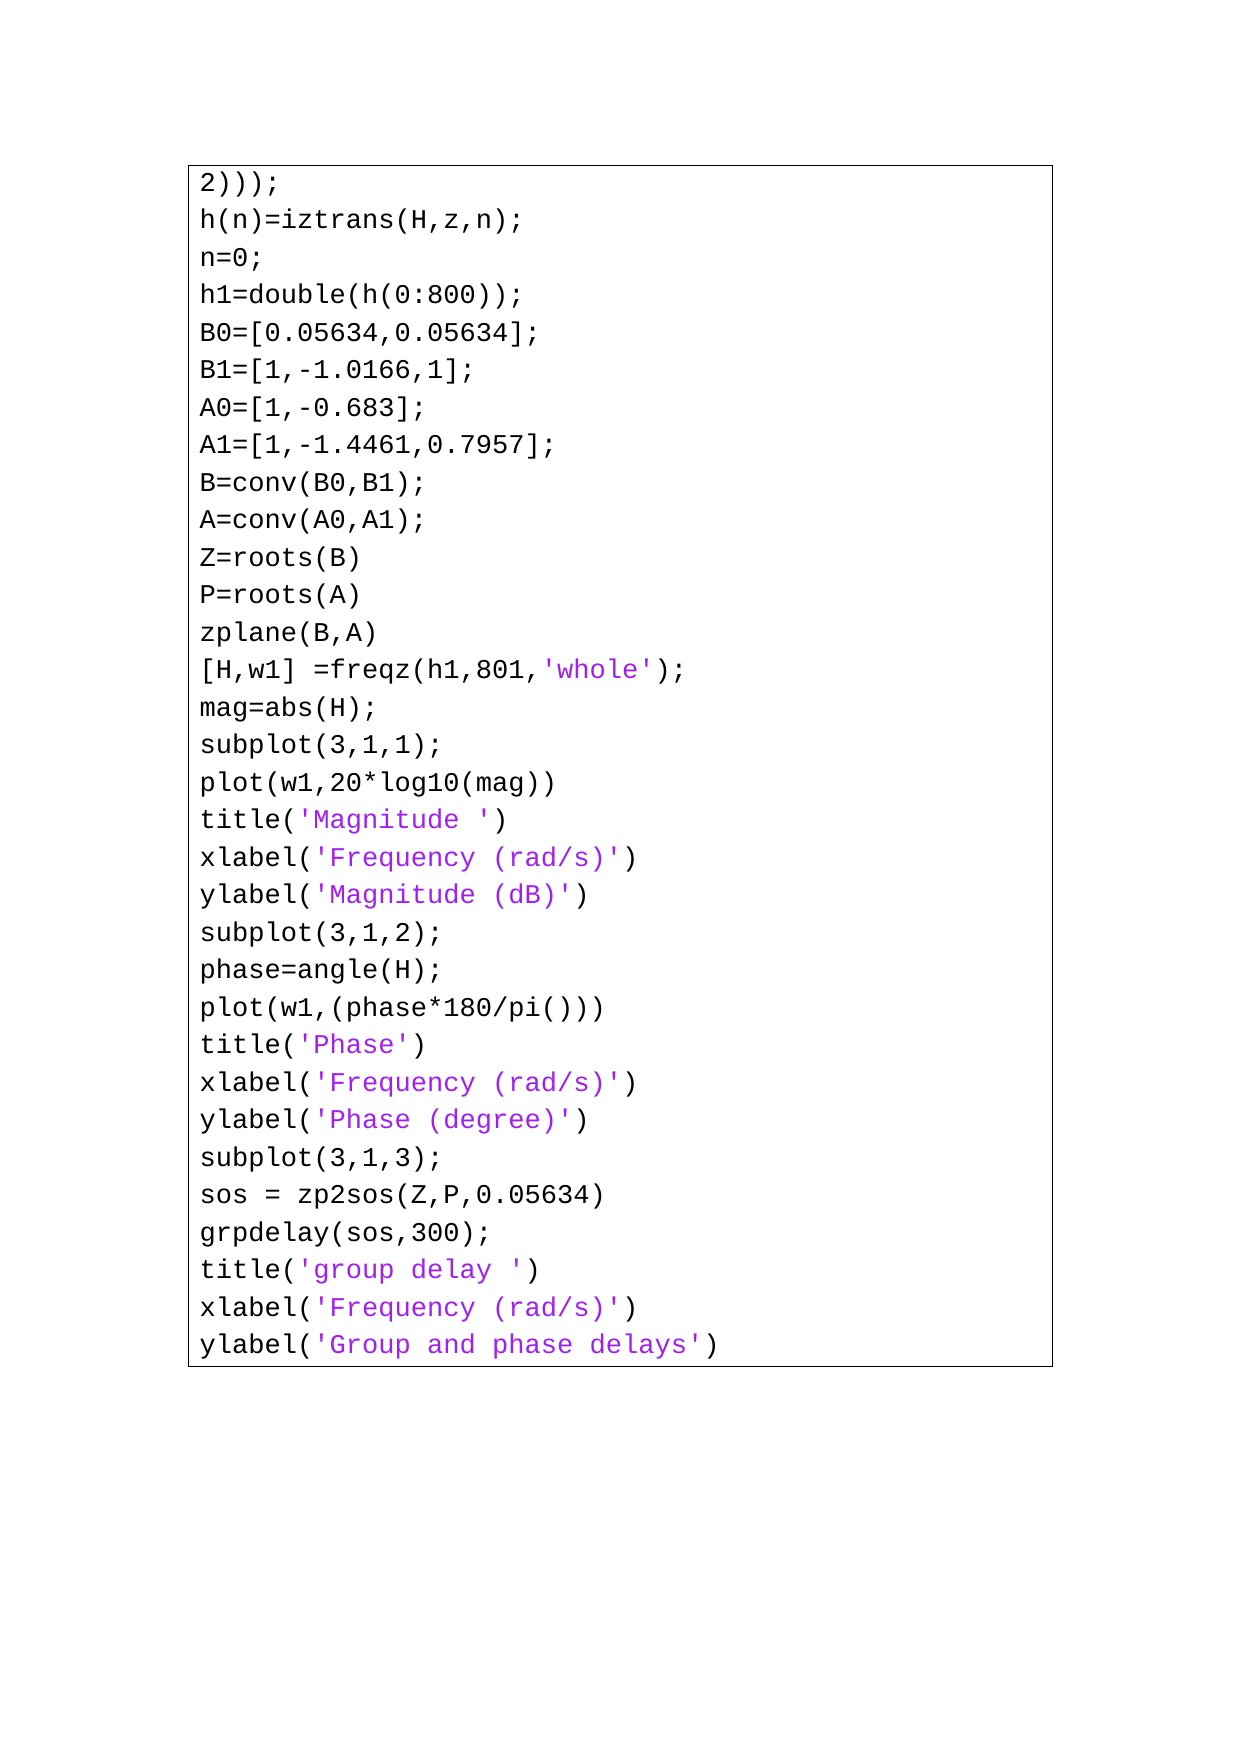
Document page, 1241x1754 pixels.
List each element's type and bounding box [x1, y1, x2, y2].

table_cell [189, 166, 1052, 1366]
